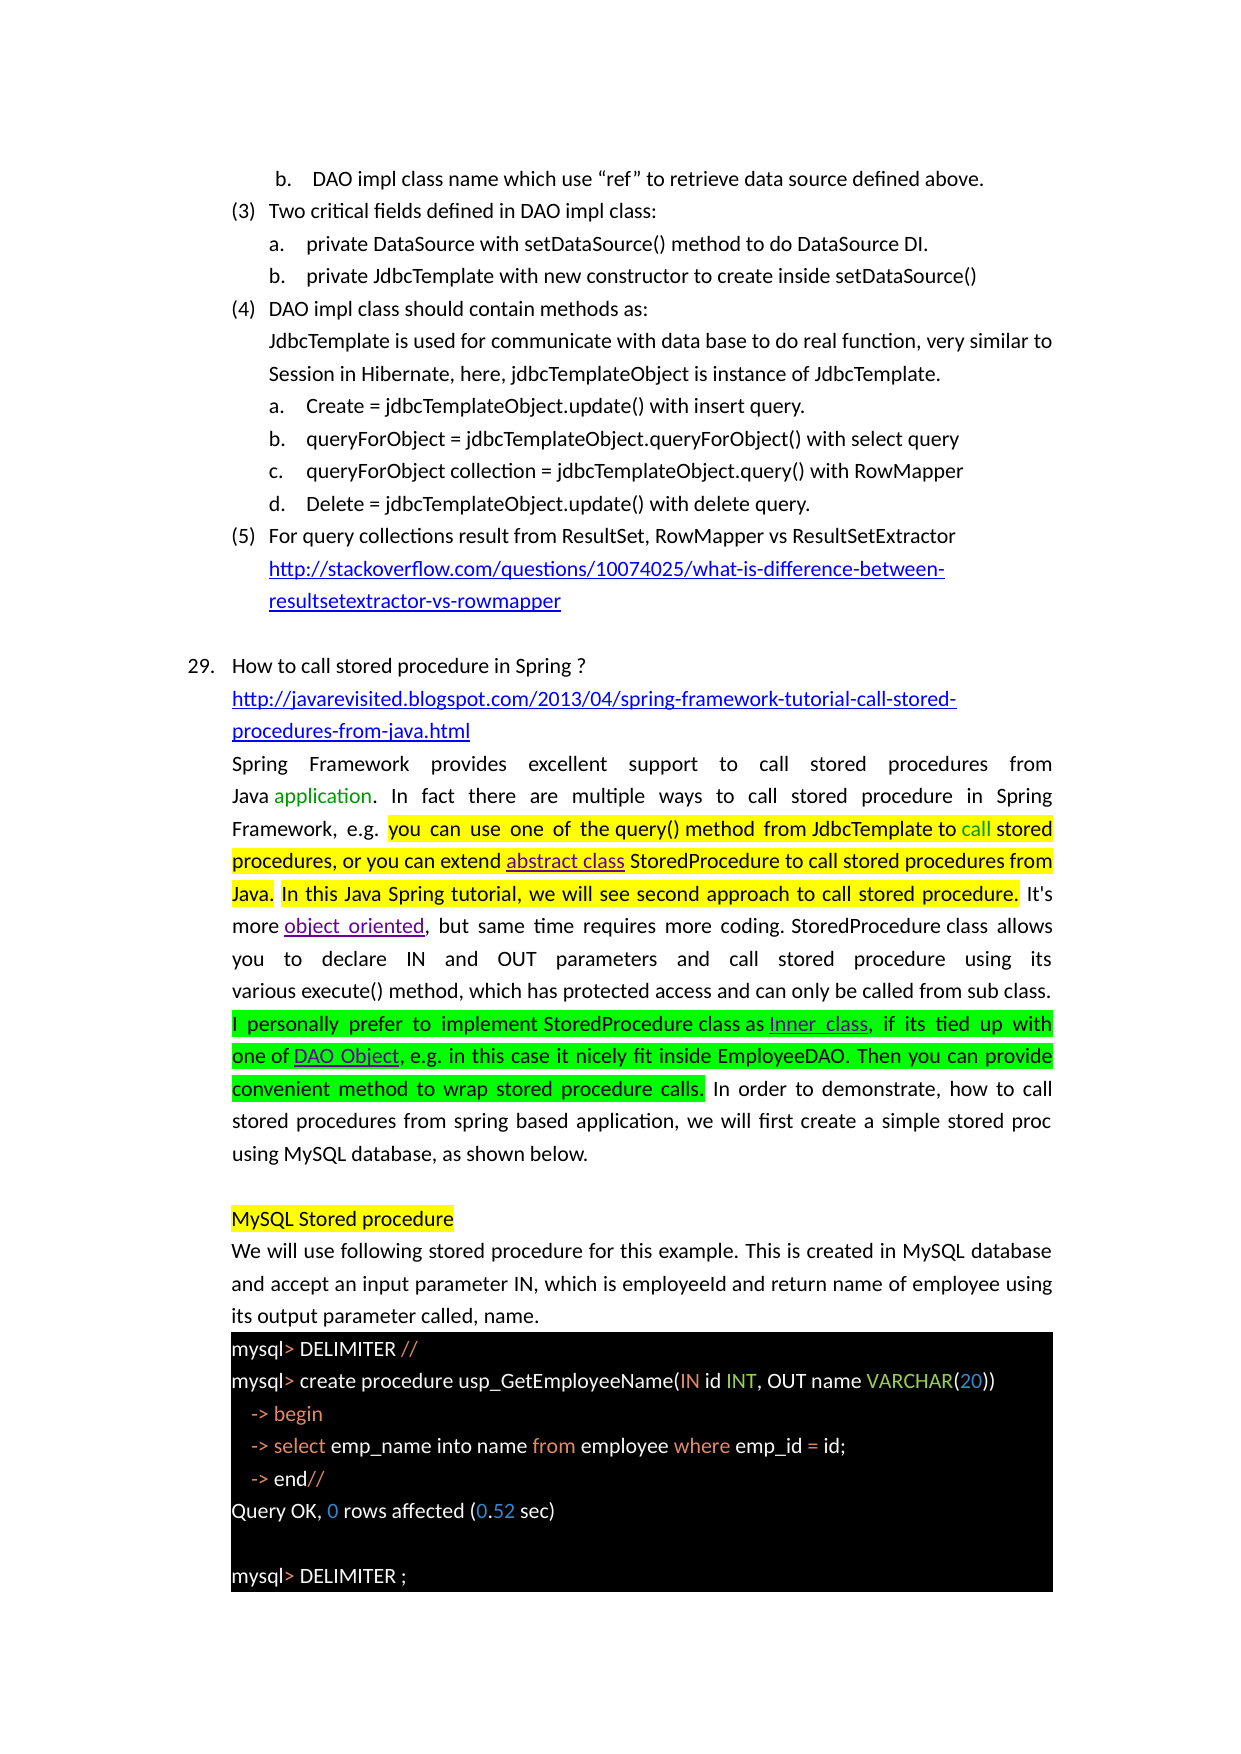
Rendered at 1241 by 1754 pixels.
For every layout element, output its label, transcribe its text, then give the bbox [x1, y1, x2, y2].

text mysql> DELIMITER // [231, 1332, 1053, 1364]
list Two critical fields defined in DAO impl class: [231, 194, 1053, 227]
list For query collections result from ResultSet, RowMapper vs ResultSetExtractor [231, 519, 1053, 552]
text -> end// [231, 1462, 1053, 1494]
list DAO impl class name which use “ref” to retrieve data source defined above. [275, 162, 1053, 194]
text Spring Framework provides excellent support to call stored procedures from Java application. In fact there are multiple ways to call stored procedure in Spring Framework, e.g. you can use one of the query() method from JdbcTemplate to call stored procedures, or you can extend abstract class StoredProcedure to call stored procedures from Java. In this Java Spring tutorial, we will see second approach to call stored procedure. It's more object oriented, but same time requires more coding. StoredProcedure class allows you to declare IN and OUT parameters and call stored procedure using its various execute() method, which has protected access and can only be called from sub class. I personally prefer to implement StoredProcedure class as Inner class, if its tied up with one of DAO Object, e.g. in this case it nicely fit inside EmployeeDAO. Then you can provide convenient method to wrap stored procedure calls. In order to demonstrate, how to call stored procedures from spring based application, we will first create a simple stored proc using MySQL database, as shown below. [232, 747, 1053, 848]
text -> select emp_name into name from employee where emp_id = id; [231, 1429, 1053, 1462]
list How to call stored procedure in Spring ? [187, 649, 1053, 682]
list private JdbcTemplate with new constructor to create inside setDataSource() [269, 259, 1053, 292]
text mysql> create procedure usp_GetEmployeeName(IN id INT, OUT name VARCHAR(20)) [231, 1364, 1053, 1397]
text MySQL Stored procedure [231, 1202, 1053, 1234]
text -> begin [231, 1397, 1053, 1429]
list http://javarevisited.blogspot.com/2013/04/spring-framework-tutorial-call-stored-procedures-from-java.html [232, 682, 1053, 747]
list queryForObject collection = jdbcTemplateObject.query() with RowMapper [269, 454, 1053, 487]
list Create = jdbcTemplateObject.update() with insert query. [269, 389, 1053, 422]
text JdbcTemplate is used for communicate with data base to do real function, very similar to Session in Hibernate, here, jdbcTemplateObject is instance of JdbcTemplate. [269, 324, 1053, 389]
list private DataSource with setDataSource() method to do DataSource DI. [269, 227, 1053, 259]
text Spring Framework provides excellent support to call stored procedures from Java application. In fact there are multiple ways to call stored procedure in Spring Framework, e.g. you can use one of the query() method from JdbcTemplate to call stored procedures, or you can extend abstract class StoredProcedure to call stored procedures from Java. In this Java Spring tutorial, we will see second approach to call stored procedure. It's more object oriented, but same time requires more coding. StoredProcedure class allows you to declare IN and OUT parameters and call stored procedure using its various execute() method, which has protected access and can only be called from sub class. I personally prefer to implement StoredProcedure class as Inner class, if its tied up with one of DAO Object, e.g. in this case it nicely fit inside EmployeeDAO. Then you can provide convenient method to wrap stored procedure calls. In order to demonstrate, how to call stored procedures from spring based application, we will first create a simple stored proc using MySQL database, as shown below. [232, 1069, 1053, 1169]
text mysql> DELIMITER ; [231, 1559, 1053, 1592]
text Query OK, 0 rows affected (0.52 sec) [231, 1494, 1053, 1527]
list Delete = jdbcTemplateObject.update() with delete query. [269, 487, 1053, 519]
list http://stackoverflow.com/questions/10074025/what-is-difference-between-resultsetextractor-vs-rowmapper [269, 552, 1053, 617]
text Spring Framework provides excellent support to call stored procedures from Java application. In fact there are multiple ways to call stored procedure in Spring Framework, e.g. you can use one of the query() method from JdbcTemplate to call stored procedures, or you can extend abstract class StoredProcedure to call stored procedures from Java. In this Java Spring tutorial, we will see second approach to call stored procedure. It's more object oriented, but same time requires more coding. StoredProcedure class allows you to declare IN and OUT parameters and call stored procedure using its various execute() method, which has protected access and can only be called from sub class. I personally prefer to implement StoredProcedure class as Inner class, if its tied up with one of DAO Object, e.g. in this case it nicely fit inside EmployeeDAO. Then you can provide convenient method to wrap stored procedure calls. In order to demonstrate, how to call stored procedures from spring based application, we will first create a simple stored proc using MySQL database, as shown below. [232, 874, 1053, 1010]
list DAO impl class should contain methods as: [231, 292, 1053, 324]
list queryForObject = jdbcTemplateObject.queryForObject() with select query [269, 422, 1053, 454]
text We will use following stored procedure for this example. This is created in MySQL database and accept an input parameter IN, which is employeeId and return name of employee using its output parameter called, name. [231, 1234, 1053, 1332]
